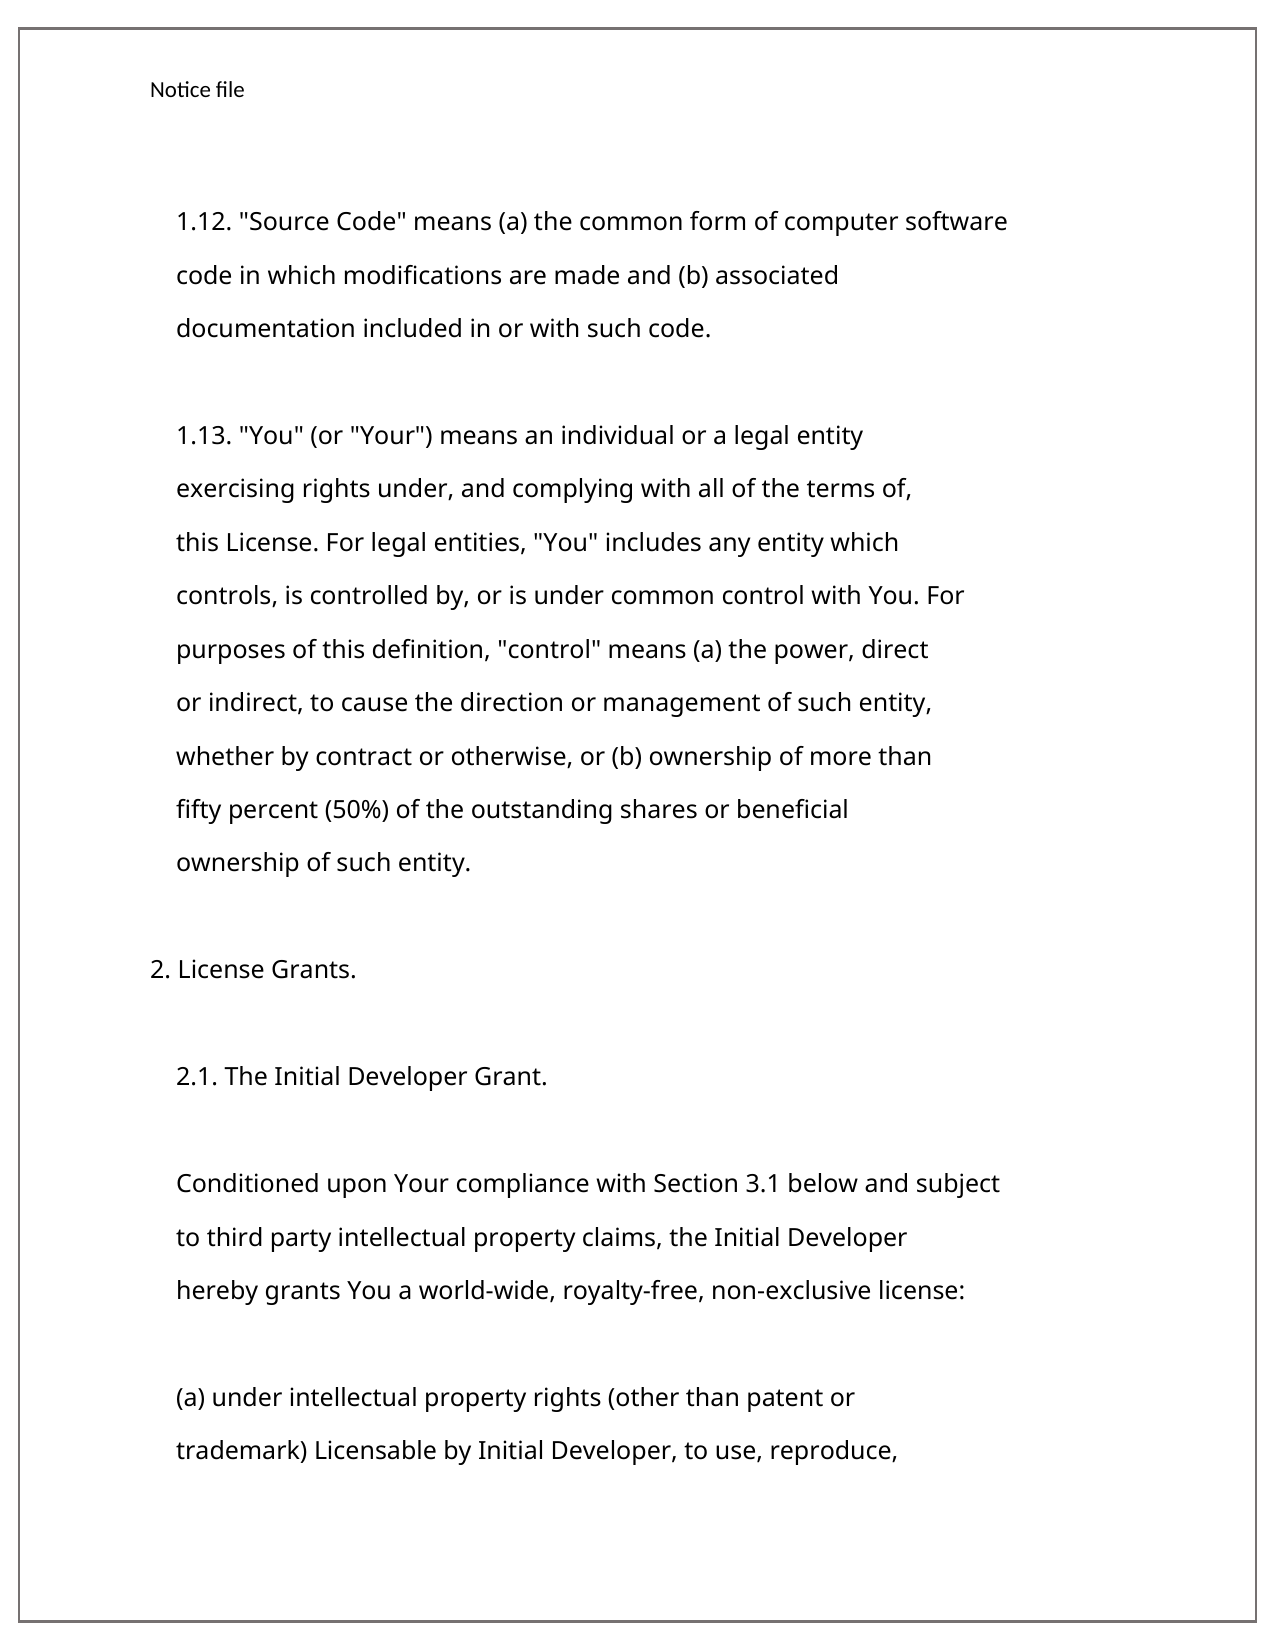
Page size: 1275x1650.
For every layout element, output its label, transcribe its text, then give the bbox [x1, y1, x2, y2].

text hereby grants You a world-wide, royalty-free, non-exclusive license: [150, 1273, 1125, 1307]
text or indirect, to cause the direction or management of such entity, [150, 685, 1125, 719]
text 1.13. "You" (or "Your") means an individual or a legal entity [150, 418, 1125, 452]
text (a) under intellectual property rights (other than patent or [150, 1379, 1125, 1413]
text ownership of such entity. [150, 845, 1125, 879]
text Conditioned upon Your compliance with Section 3.1 below and subject [150, 1166, 1125, 1200]
text 2.1. The Initial Developer Grant. [150, 1059, 1125, 1093]
text whether by contract or otherwise, or (b) ownership of more than [150, 738, 1125, 772]
text controls, is controlled by, or is under common control with You. For [150, 578, 1125, 612]
text to third party intellectual property claims, the Initial Developer [150, 1219, 1125, 1253]
text exercising rights under, and complying with all of the terms of, [150, 471, 1125, 505]
text documentation included in or with such code. [150, 311, 1125, 345]
text fifty percent (50%) of the outstanding shares or beneficial [150, 792, 1125, 826]
text 2. License Grants. [150, 952, 1125, 986]
text trademark) Licensable by Initial Developer, to use, reproduce, [150, 1433, 1125, 1467]
text this License. For legal entities, "You" includes any entity which [150, 524, 1125, 558]
text code in which modifications are made and (b) associated [150, 257, 1125, 291]
text 1.12. "Source Code" means (a) the common form of computer software [150, 204, 1125, 238]
text purposes of this definition, "control" means (a) the power, direct [150, 631, 1125, 665]
